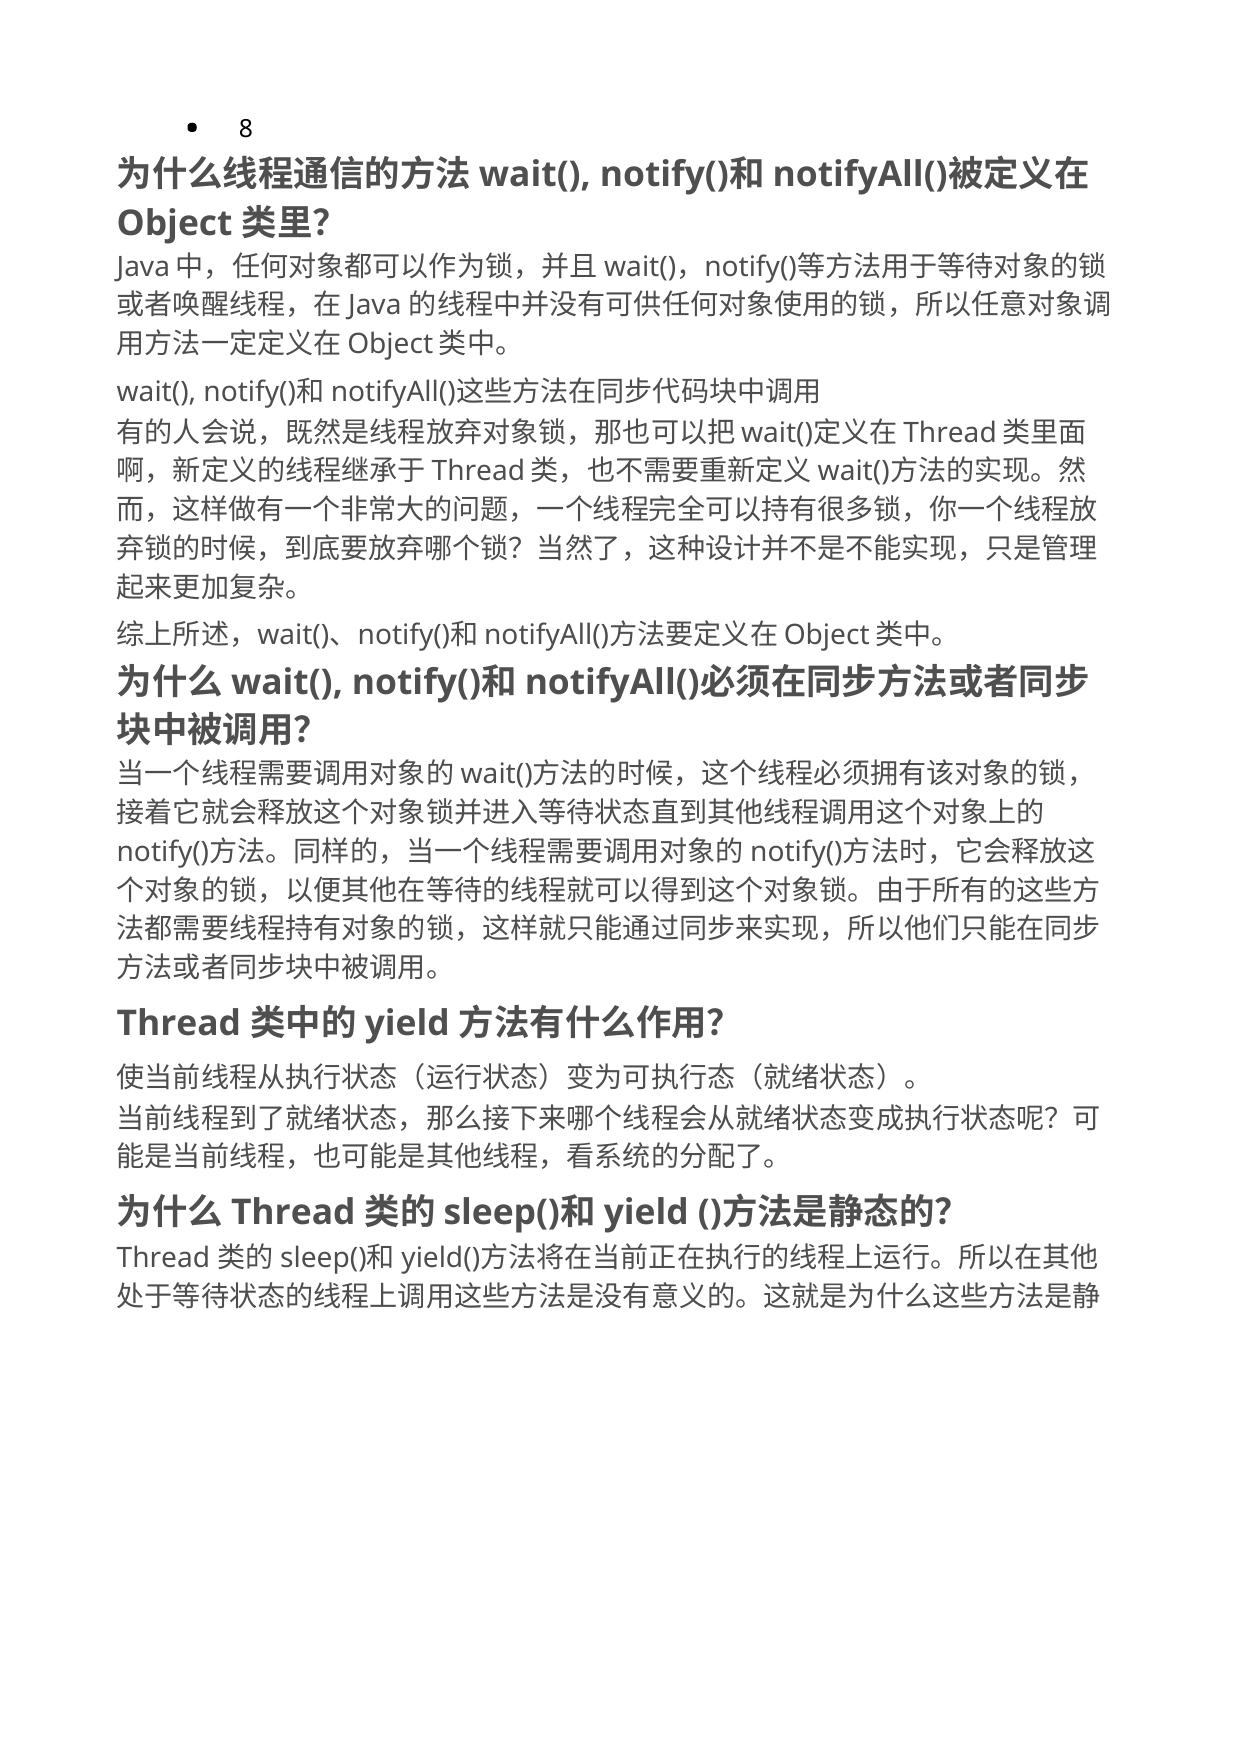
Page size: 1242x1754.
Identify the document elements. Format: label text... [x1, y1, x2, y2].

text 综上所述，wait()、notify()和notifyAll()方法要定义在Object类中。 [116, 605, 1150, 654]
text 有的人会说，既然是线程放弃对象锁，那也可以把wait()定义在Thread类里面 啊，新定义的线程继承于Thread类，也不需要重新定义wait()方法的实现。然 而，这样做有一个非常大的问题，一个线程完全可以持有很多锁，你一个线程放弃锁的时候，到底要放弃哪个锁？当然了，这种设计并不是不能实现，只是管理起来更加复杂。 [116, 411, 1111, 605]
text 当前线程到了就绪状态，那么接下来哪个线程会从就绪状态变成执行状态呢？可能是当前线程，也可能是其他线程，看系统的分配了。 [116, 1097, 1111, 1175]
subtitle Thread 类中的 yield 方法有什么作用？ [116, 986, 1150, 1048]
text Java中，任何对象都可以作为锁，并且 wait()，notify()等方法用于等待对象的锁或者唤醒线程，在 Java 的线程中并没有可供任何对象使用的锁，所以任意对象调用方法一定定义在Object类中。 [116, 245, 1123, 362]
text 8 [239, 102, 1150, 147]
subtitle 为什么 wait(), notify()和 notifyAll()必须在同步方法或者同步块中被调用？ [116, 656, 1111, 753]
subtitle 为什么线程通信的方法 wait(), notify()和 notifyAll()被定义在Object 类里？ [116, 148, 1111, 245]
text 当一个线程需要调用对象的 wait()方法的时候，这个线程必须拥有该对象的锁， 接着它就会释放这个对象锁并进入等待状态直到其他线程调用这个对象上的notify()方法。同样的，当一个线程需要调用对象的 notify()方法时，它会释放这个对象的锁，以便其他在等待的线程就可以得到这个对象锁。由于所有的这些方法都需要线程持有对象的锁，这样就只能通过同步来实现，所以他们只能在同步方法或者同步块中被调用。 [116, 753, 1116, 986]
subtitle 为什么 Thread 类的 sleep()和 yield ()方法是静态的？ [116, 1175, 1150, 1237]
text Thread 类的 sleep()和 yield()方法将在当前正在执行的线程上运行。所以在其他处于等待状态的线程上调用这些方法是没有意义的。这就是为什么这些方法是静 [116, 1237, 1121, 1314]
text wait(), notify()和 notifyAll()这些方法在同步代码块中调用 [116, 362, 1150, 411]
text 使当前线程从执行状态（运行状态）变为可执行态（就绪状态）。 [116, 1048, 1150, 1097]
